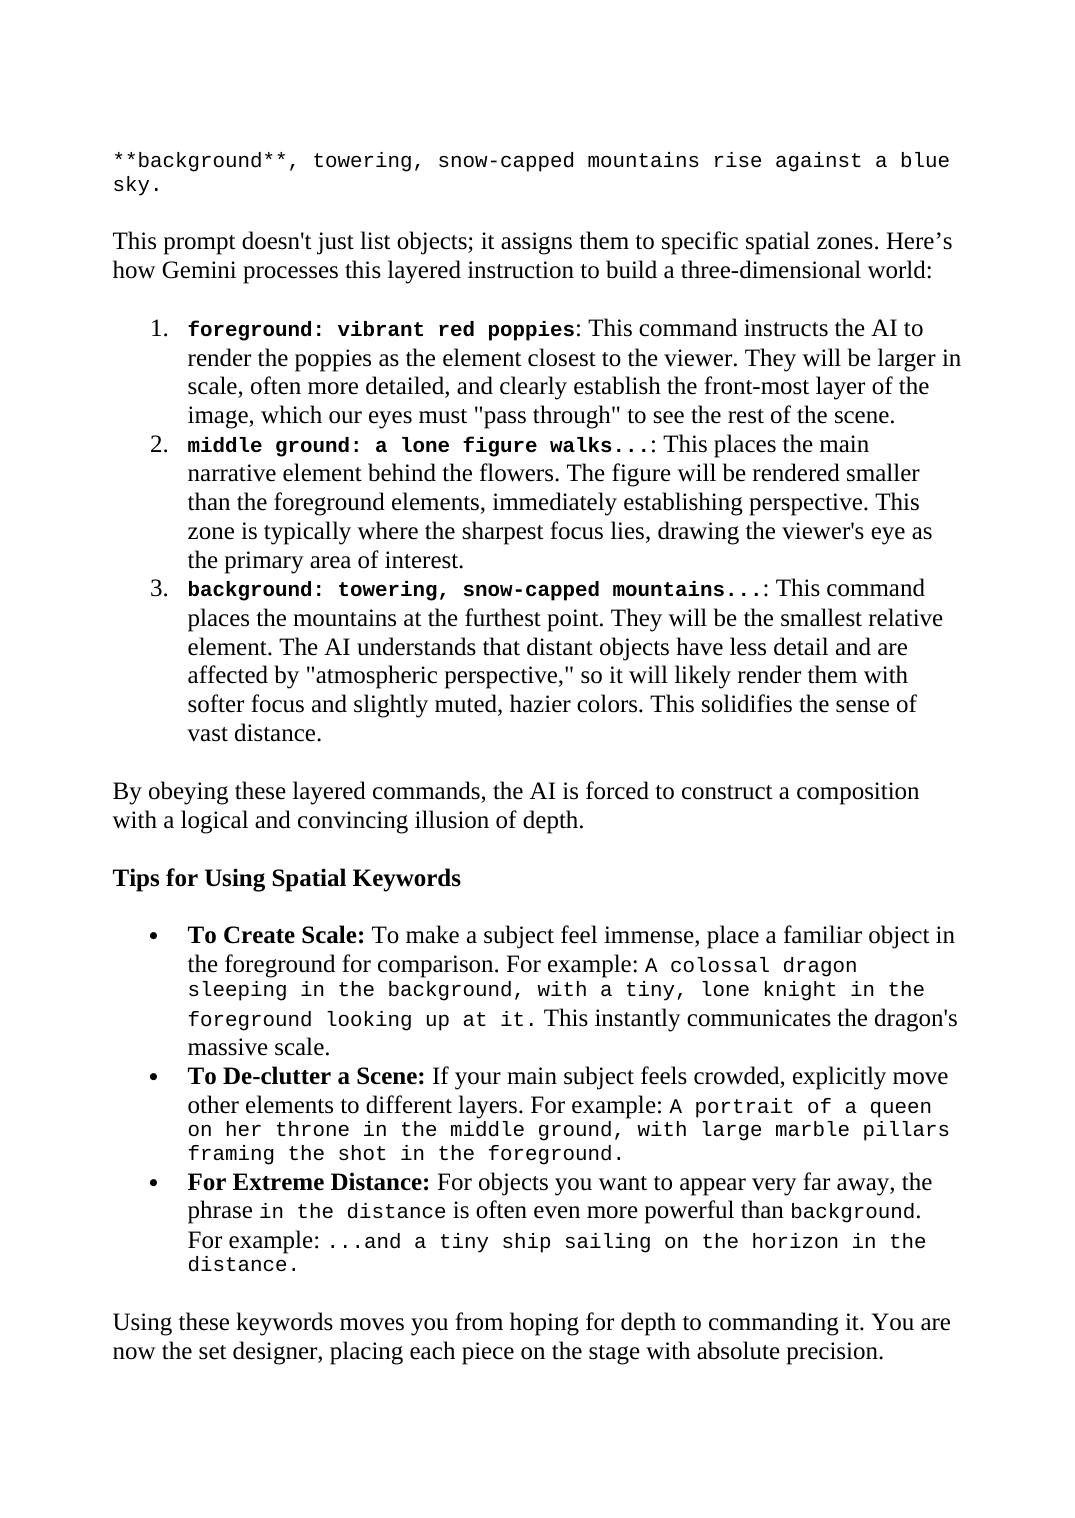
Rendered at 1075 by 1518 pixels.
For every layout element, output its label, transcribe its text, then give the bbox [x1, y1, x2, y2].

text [112, 150, 962, 197]
list background: towering, snow-capped mountains...: This command places the mountains at the furthest point. They will be the smallest relative element. The AI understands that distant objects have less detail and are affected by "atmospheric perspective," so it will likely render them with softer focus and slightly muted, hazier colors. This solidifies the sense of vast distance. [150, 573, 962, 747]
list middle ground: a lone figure walks...: This places the main narrative element behind the flowers. The figure will be rendered smaller than the foreground elements, immediately establishing perspective. This zone is typically where the sharpest focus lies, drawing the viewer's eye as the primary area of interest. [150, 429, 962, 573]
list To Create Scale: To make a subject feel immense, place a familiar object in the foreground for comparison. For example: A colossal dragon sleeping in the background, with a tiny, lone knight in the foreground looking up at it. This instantly communicates the dragon's massive scale. [150, 921, 962, 1061]
text This prompt doesn't just list objects; it assigns them to specific spatial zones. Here’s how Gemini processes this layered instruction to build a three-dimensional world: [112, 226, 962, 284]
list foreground: vibrant red poppies: This command instructs the AI to render the poppies as the element closest to the viewer. They will be larger in scale, often more detailed, and clearly establish the front-most layer of the image, which our eyes must "pass through" to see the rest of the scene. [150, 313, 962, 429]
text By obeying these layered commands, the AI is forced to construct a composition with a logical and convincing illusion of depth. [112, 776, 962, 833]
list For Extreme Distance: For objects you want to appear very far away, the phrase in the distance is often even more powerful than background. For example: ...and a tiny ship sailing on the horizon in the distance. [150, 1167, 962, 1278]
list To De-clutter a Scene: If your main subject feels crowded, explicitly move other elements to different layers. For example: A portrait of a queen on her throne in the middle ground, with large marble pillars framing the shot in the foreground. [150, 1061, 962, 1167]
text Tips for Using Spatial Keywords [112, 863, 962, 891]
text Using these keywords moves you from hoping for depth to commanding it. You are now the set designer, placing each piece on the stage with absolute precision. [112, 1307, 962, 1365]
